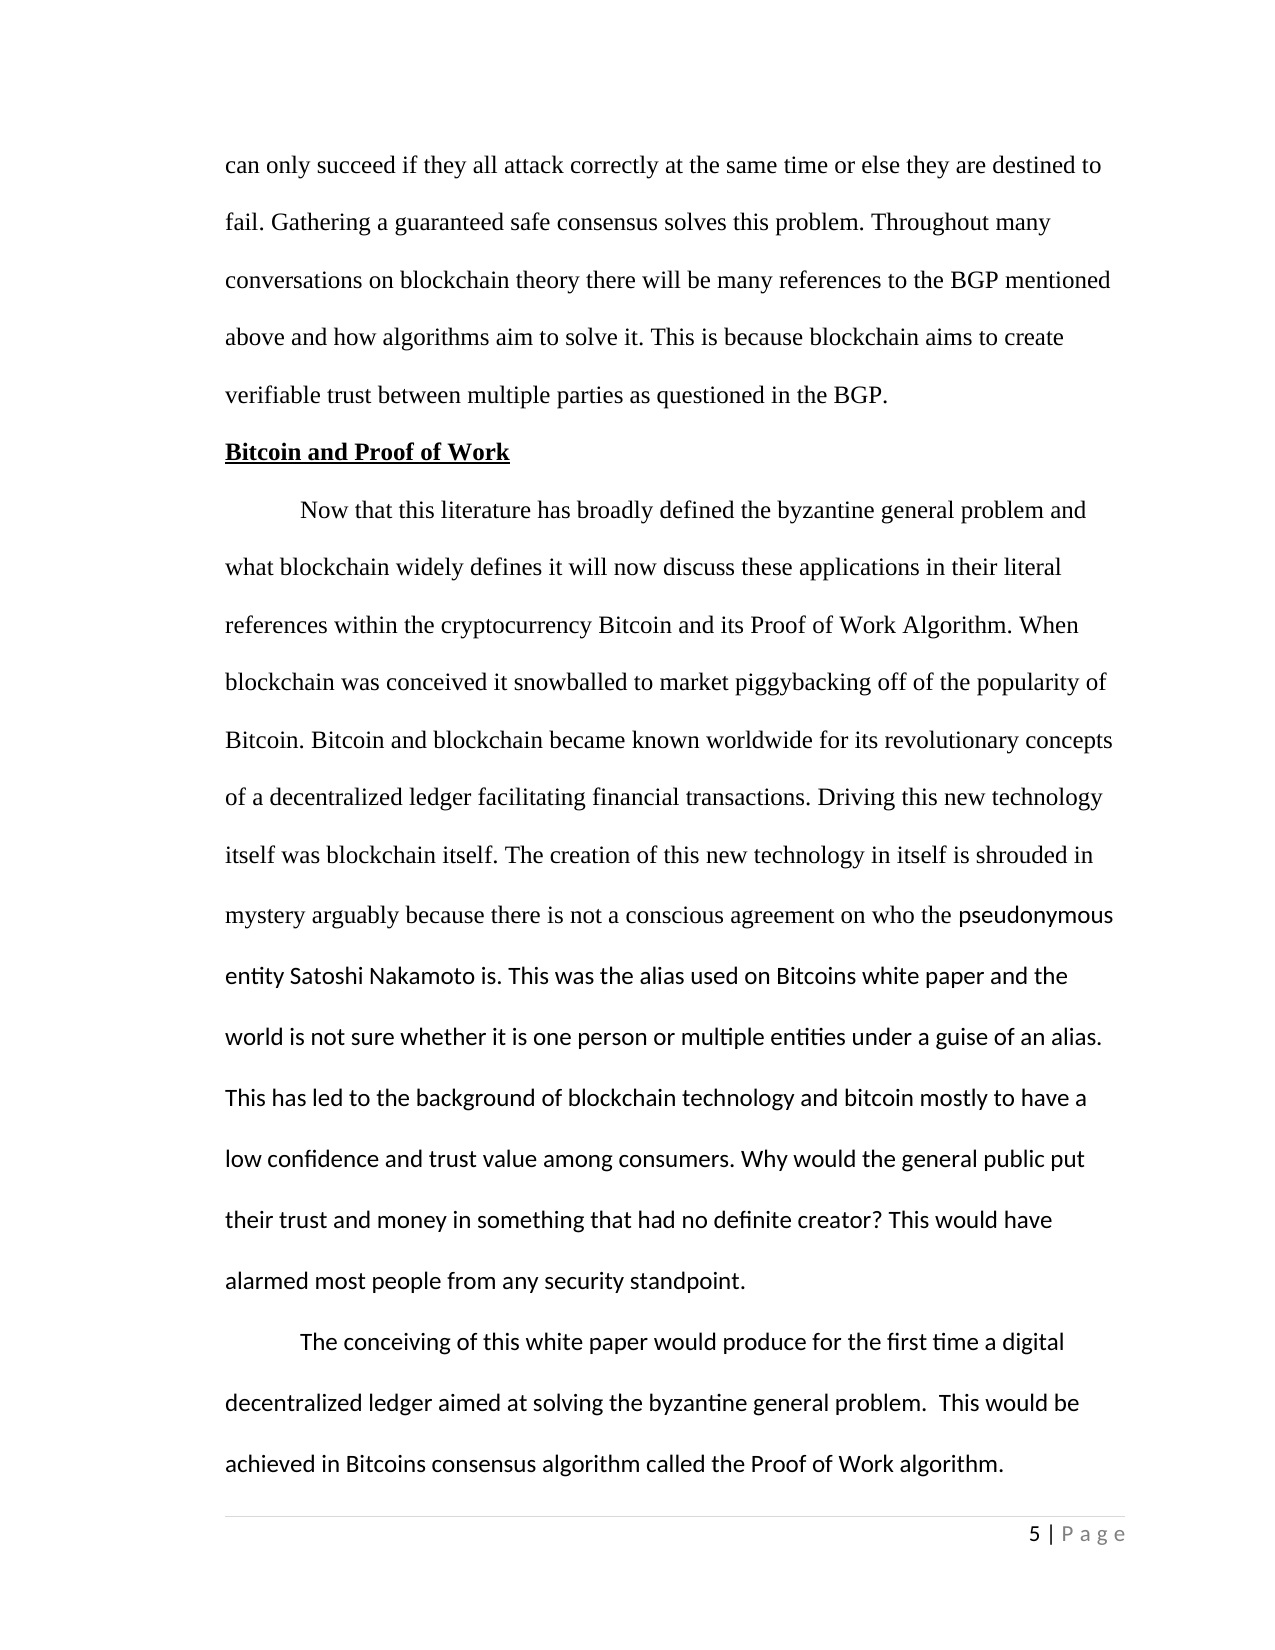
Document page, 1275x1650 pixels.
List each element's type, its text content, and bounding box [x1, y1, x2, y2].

text The conceiving of this white paper would produce for the first time a digital decentralized ledger aimed at solving the byzantine general problem. This would be achieved in Bitcoins consensus algorithm called the Proof of Work algorithm. [225, 1327, 1125, 1479]
text Bitcoin and Proof of Work [225, 437, 1125, 466]
